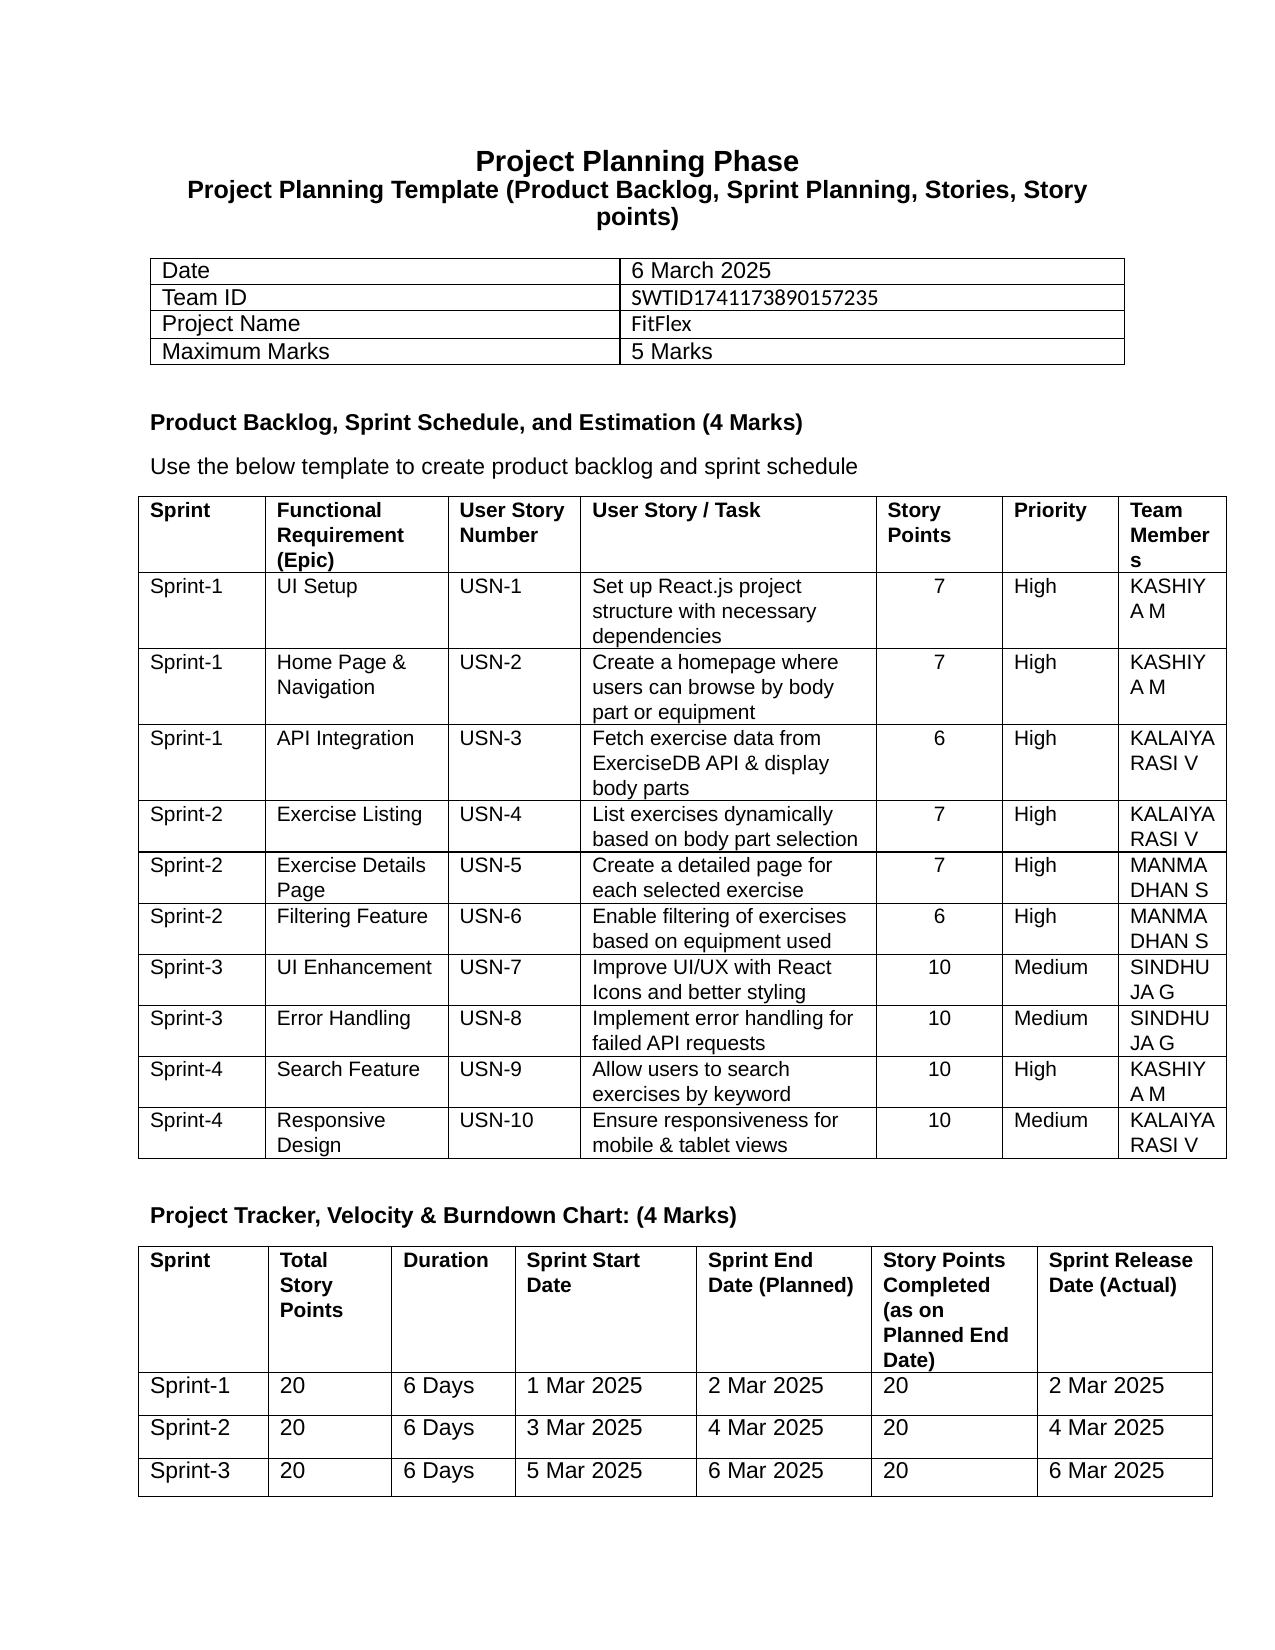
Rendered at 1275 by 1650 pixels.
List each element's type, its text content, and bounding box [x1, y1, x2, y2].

table_cell Team ID [151, 285, 619, 310]
table_cell USN-8 [449, 1006, 580, 1056]
table_cell Responsive Design [266, 1108, 448, 1158]
table_cell High [1003, 573, 1118, 648]
table_header Sprint [139, 1247, 268, 1372]
table_cell Sprint-4 [139, 1108, 265, 1158]
table_cell Medium [1003, 1006, 1118, 1056]
table_cell Sprint-1 [139, 649, 265, 724]
table_cell 2 Mar 2025 [697, 1373, 871, 1415]
table_cell Exercise Listing [266, 801, 448, 851]
table_cell API Integration [266, 725, 448, 800]
table_cell Improve UI/UX with React Icons and better styling [581, 955, 876, 1004]
table_cell SINDHUJA G [1119, 955, 1226, 1004]
table_header Story Points Completed (as on Planned End Date) [872, 1247, 1037, 1372]
table_header Team Members [1119, 497, 1226, 572]
table_cell USN-7 [449, 955, 580, 1004]
table_cell USN-2 [449, 649, 580, 724]
table_cell Sprint-1 [139, 725, 265, 800]
table_cell SWTID1741173890157235 [621, 285, 1124, 310]
table_cell Exercise Details Page [266, 853, 448, 902]
table_cell 20 [269, 1459, 391, 1496]
table_header 6 March 2025 [621, 259, 1124, 284]
table_cell 6 Days [392, 1459, 515, 1496]
table_cell USN-5 [449, 853, 580, 902]
table_cell Create a homepage where users can browse by body part or equipment [581, 649, 876, 724]
table_cell Create a detailed page for each selected exercise [581, 853, 876, 902]
table_cell Set up React.js project structure with necessary dependencies [581, 573, 876, 648]
table_header Functional Requirement (Epic) [266, 497, 448, 572]
text Project Planning Template (Product Backlog, Sprint Planning, Stories, Story points) [150, 177, 1125, 231]
table_cell 20 [872, 1373, 1037, 1415]
table_header Date [151, 259, 619, 284]
table_cell Sprint-4 [139, 1057, 265, 1107]
table_cell 6 Mar 2025 [697, 1459, 871, 1496]
table_cell 1 Mar 2025 [516, 1373, 696, 1415]
table_cell High [1003, 801, 1118, 851]
table_cell 20 [269, 1373, 391, 1415]
table_cell USN-1 [449, 573, 580, 648]
table_cell High [1003, 1057, 1118, 1107]
table_cell 6 Days [392, 1416, 515, 1457]
table_cell UI Enhancement [266, 955, 448, 1004]
table_header Priority [1003, 497, 1118, 572]
table_cell Sprint-3 [139, 1459, 268, 1496]
text Project Tracker, Velocity & Burndown Chart: (4 Marks) [150, 1202, 1125, 1229]
table_cell Sprint-2 [139, 1416, 268, 1457]
table_cell Project Name [151, 311, 619, 338]
text Project Planning Phase [150, 150, 1125, 177]
table_cell KASHIYA M [1119, 573, 1226, 648]
table_cell 5 Mar 2025 [516, 1459, 696, 1496]
table_cell 7 [877, 649, 1002, 724]
table_header Sprint [139, 497, 265, 572]
table_cell Error Handling [266, 1006, 448, 1056]
table_cell KALAIYARASI V [1119, 801, 1226, 851]
text Use the below template to create product backlog and sprint schedule [150, 452, 1125, 479]
table_cell Sprint-3 [139, 1006, 265, 1056]
table_cell 6 Mar 2025 [1038, 1459, 1212, 1496]
table_cell Sprint-1 [139, 573, 265, 648]
table_cell Search Feature [266, 1057, 448, 1107]
table_cell 2 Mar 2025 [1038, 1373, 1212, 1415]
table_cell Implement error handling for failed API requests [581, 1006, 876, 1056]
table_cell 10 [877, 1108, 1002, 1158]
table_cell 20 [269, 1416, 391, 1457]
table_cell 6 [877, 725, 1002, 800]
table_cell USN-3 [449, 725, 580, 800]
table_cell 7 [877, 801, 1002, 851]
table_cell Sprint-3 [139, 955, 265, 1004]
table_cell High [1003, 853, 1118, 902]
table_cell Ensure responsiveness for mobile & tablet views [581, 1108, 876, 1158]
table_cell USN-10 [449, 1108, 580, 1158]
table_cell 4 Mar 2025 [697, 1416, 871, 1457]
table_cell Sprint-2 [139, 853, 265, 902]
table_header Sprint Release Date (Actual) [1038, 1247, 1212, 1372]
table_cell High [1003, 649, 1118, 724]
table_cell Medium [1003, 1108, 1118, 1158]
table_cell 20 [872, 1416, 1037, 1457]
table_header User Story Number [449, 497, 580, 572]
table_header User Story / Task [581, 497, 876, 572]
table_header Sprint End Date (Planned) [697, 1247, 871, 1372]
table_cell 4 Mar 2025 [1038, 1416, 1212, 1457]
table_cell KASHIYA M [1119, 1057, 1226, 1107]
table_cell Allow users to search exercises by keyword [581, 1057, 876, 1107]
table_cell Sprint-1 [139, 1373, 268, 1415]
table_cell Sprint-2 [139, 904, 265, 953]
table_header Total Story Points [269, 1247, 391, 1372]
table_cell 7 [877, 573, 1002, 648]
table_cell Maximum Marks [151, 339, 619, 364]
table_cell 10 [877, 1057, 1002, 1107]
table_cell 10 [877, 1006, 1002, 1056]
table_cell Medium [1003, 955, 1118, 1004]
table_cell Fetch exercise data from ExerciseDB API & display body parts [581, 725, 876, 800]
table_cell List exercises dynamically based on body part selection [581, 801, 876, 851]
table_cell MANMADHAN S [1119, 853, 1226, 902]
table_cell Enable filtering of exercises based on equipment used [581, 904, 876, 953]
table_cell Sprint-2 [139, 801, 265, 851]
table_header Duration [392, 1247, 515, 1372]
table_cell 3 Mar 2025 [516, 1416, 696, 1457]
table_cell KASHIYA M [1119, 649, 1226, 724]
table_cell High [1003, 725, 1118, 800]
table_cell 6 Days [392, 1373, 515, 1415]
table_cell KALAIYARASI V [1119, 1108, 1226, 1158]
table_cell 7 [877, 853, 1002, 902]
text Product Backlog, Sprint Schedule, and Estimation (4 Marks) [150, 409, 1125, 436]
table_cell UI Setup [266, 573, 448, 648]
table_cell 5 Marks [621, 339, 1124, 364]
table_cell Filtering Feature [266, 904, 448, 953]
table_cell High [1003, 904, 1118, 953]
table_cell FitFlex [621, 311, 1124, 338]
table_cell MANMADHAN S [1119, 904, 1226, 953]
table_cell 6 [877, 904, 1002, 953]
table_cell Home Page & Navigation [266, 649, 448, 724]
table_header Sprint Start Date [516, 1247, 696, 1372]
table_cell SINDHUJA G [1119, 1006, 1226, 1056]
table_cell USN-4 [449, 801, 580, 851]
table_cell USN-6 [449, 904, 580, 953]
table_header Story Points [877, 497, 1002, 572]
table_cell 20 [872, 1459, 1037, 1496]
table_cell 10 [877, 955, 1002, 1004]
table_cell KALAIYARASI V [1119, 725, 1226, 800]
table_cell USN-9 [449, 1057, 580, 1107]
